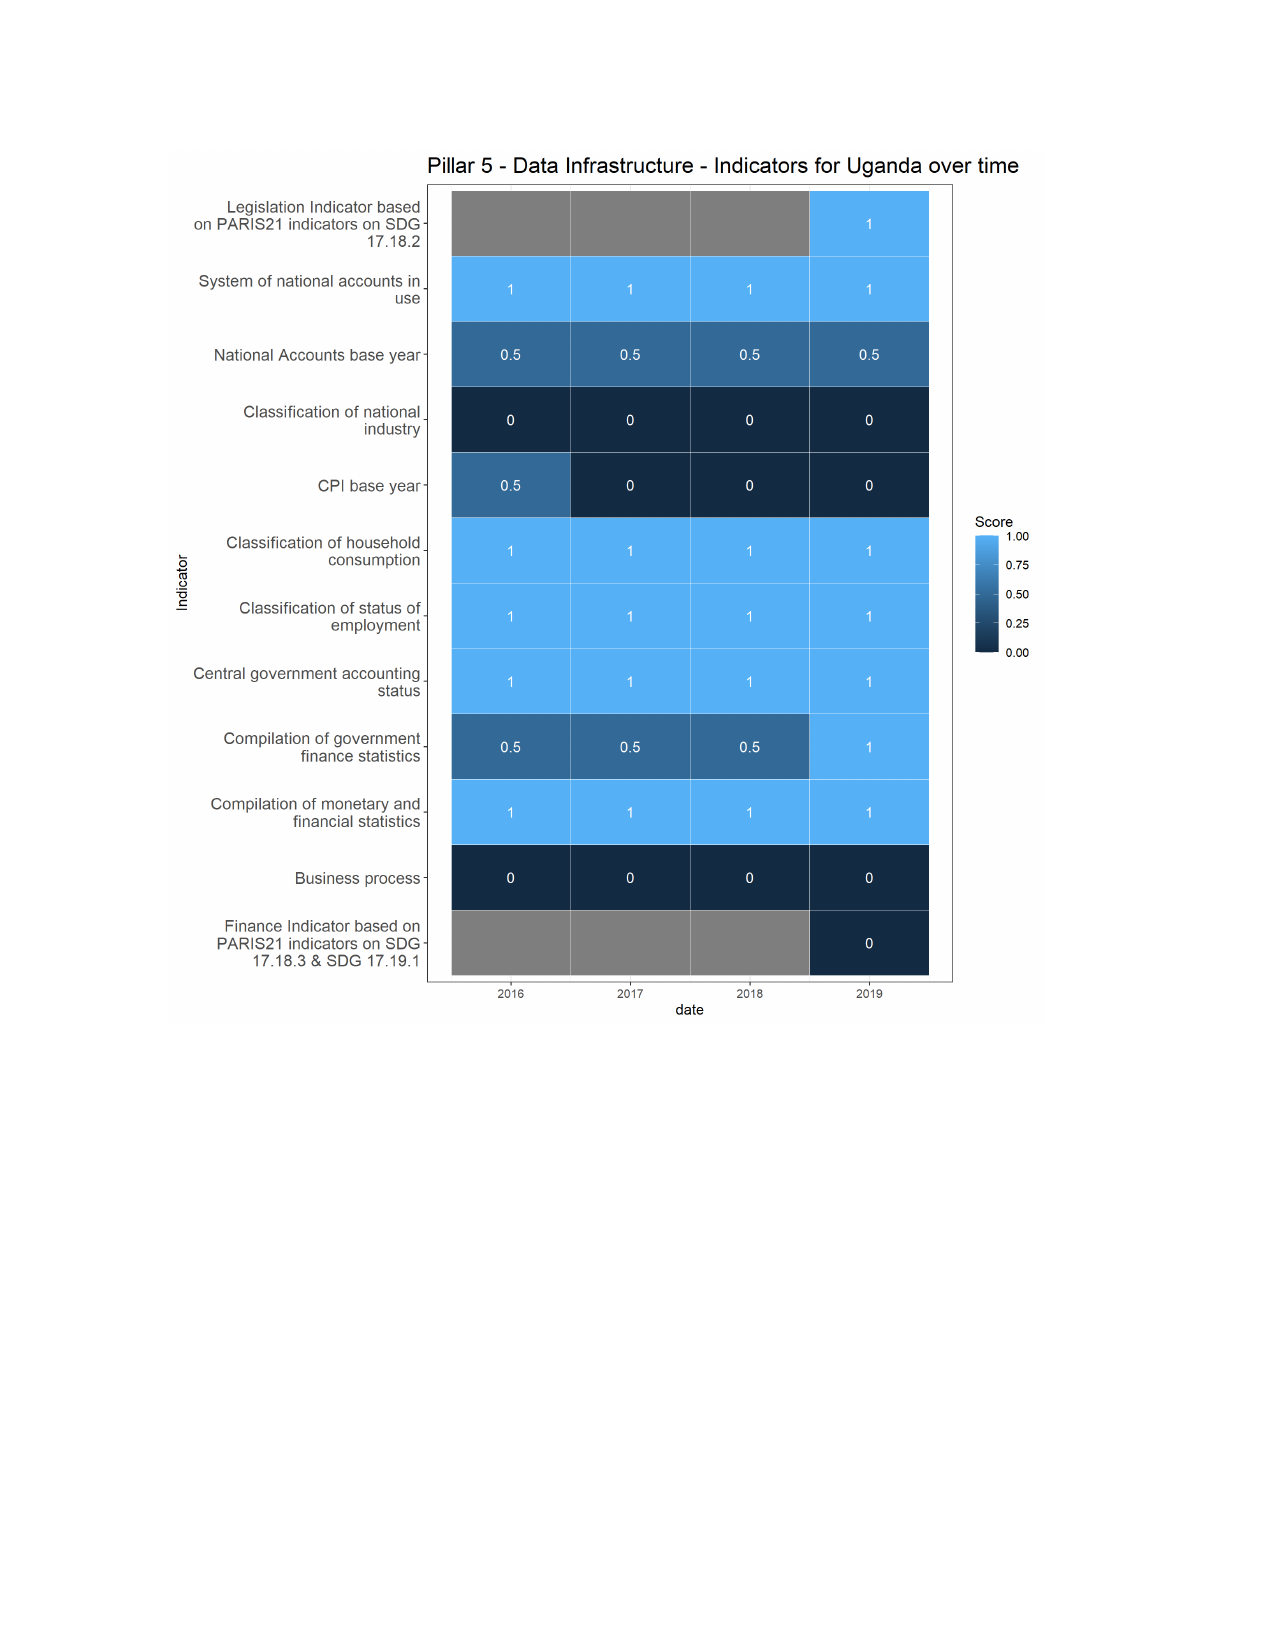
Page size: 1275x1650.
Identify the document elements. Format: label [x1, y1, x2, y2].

picture [168, 150, 1044, 1025]
